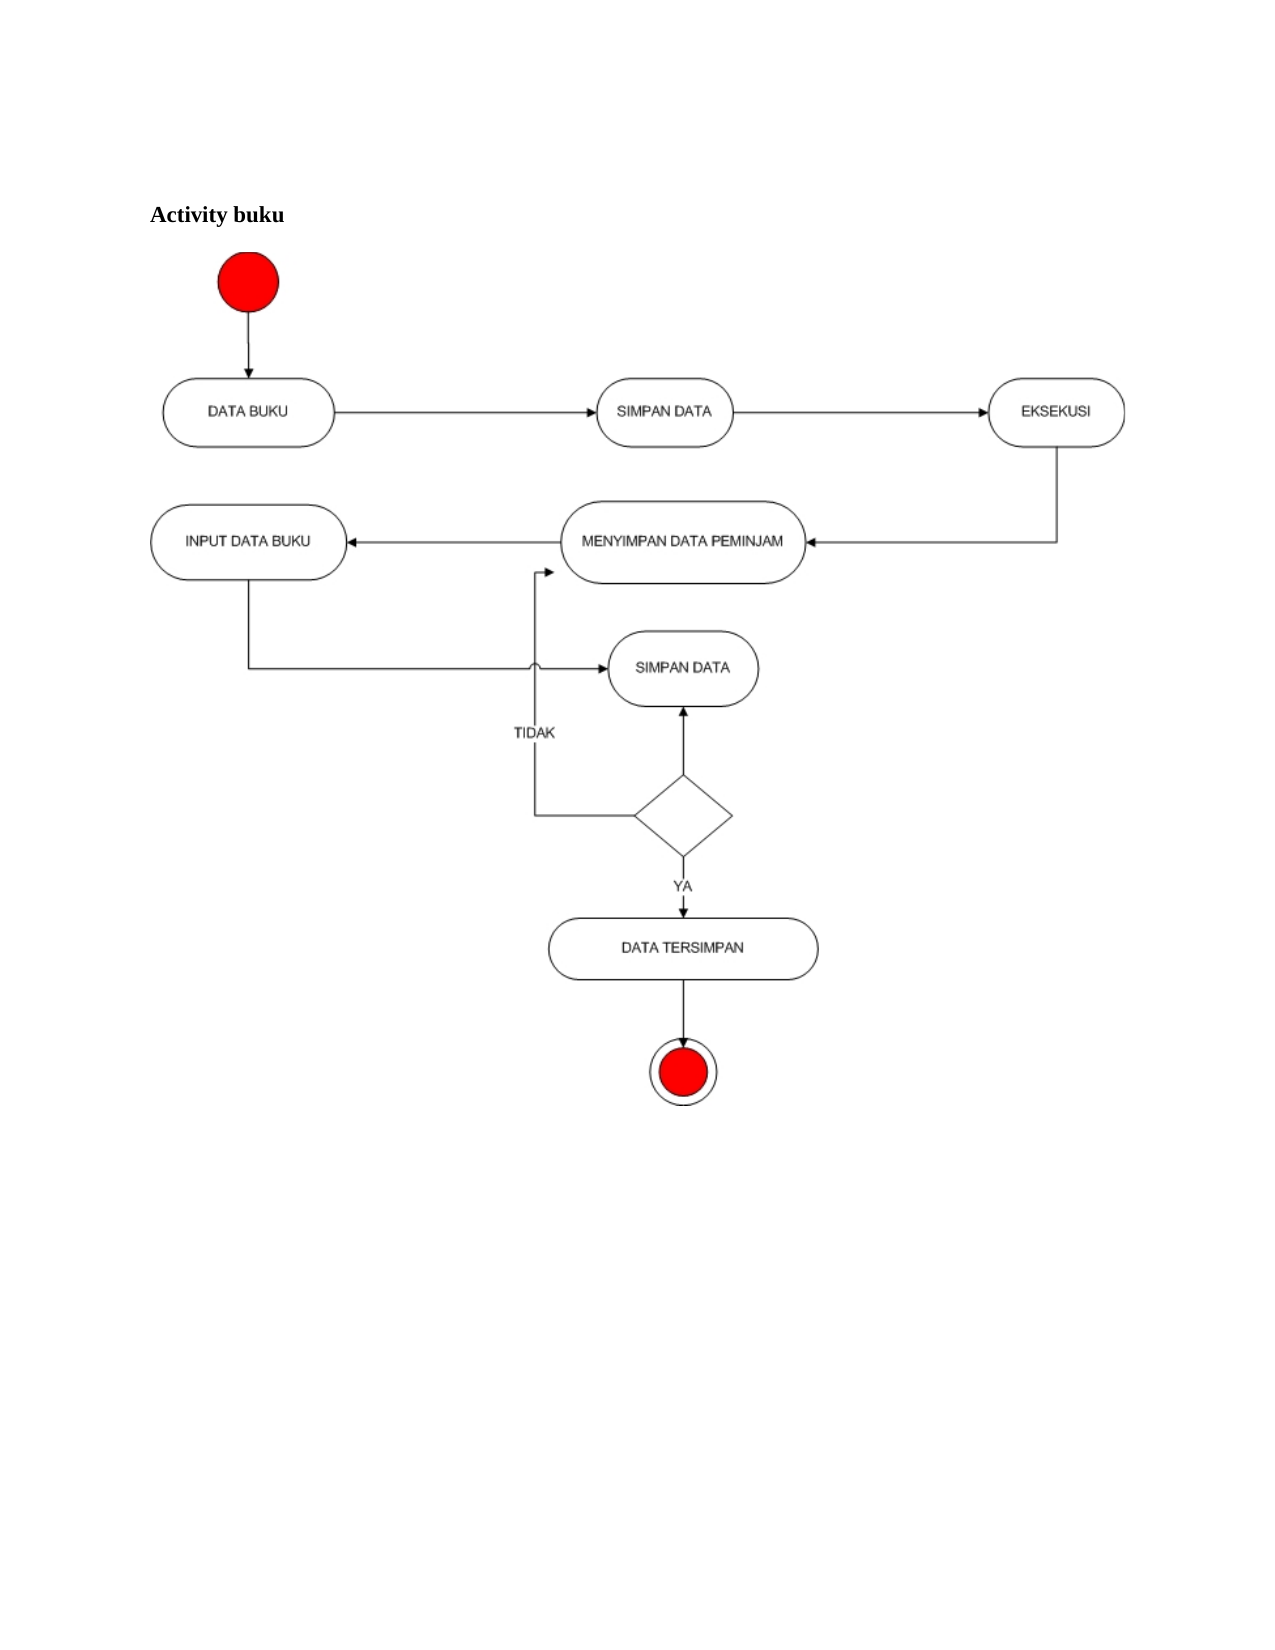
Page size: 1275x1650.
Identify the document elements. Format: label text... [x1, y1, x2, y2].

picture [150, 252, 1125, 1106]
text Activity buku [150, 201, 1125, 227]
